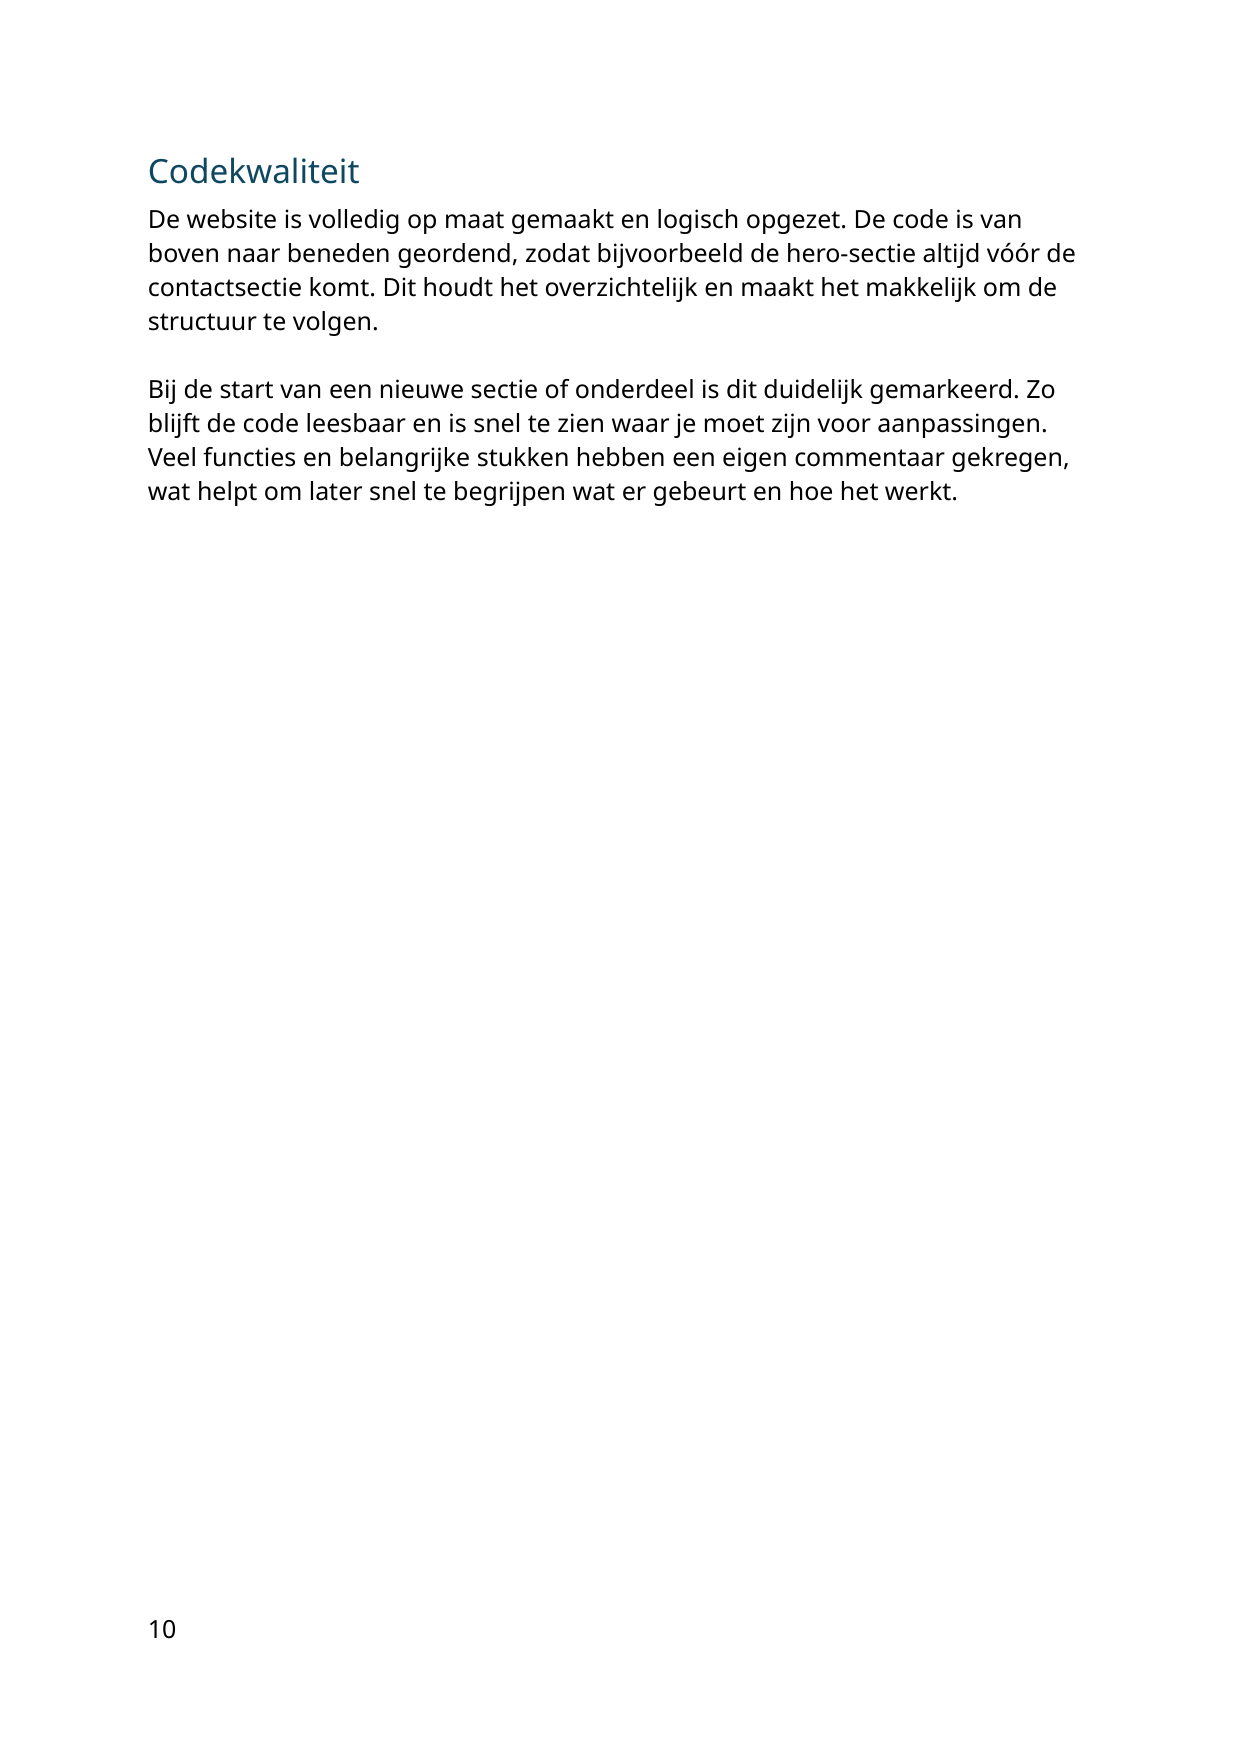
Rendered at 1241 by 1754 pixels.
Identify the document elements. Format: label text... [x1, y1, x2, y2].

text Bij de start van een nieuwe sectie of onderdeel is dit duidelijk gemarkeerd. Zo blijft de code leesbaar en is snel te zien waar je moet zijn voor aanpassingen. Veel functies en belangrijke stukken hebben een eigen commentaar gekregen, wat helpt om later snel te begrijpen wat er gebeurt en hoe het werkt. [148, 372, 1093, 508]
text De website is volledig op maat gemaakt en logisch opgezet. De code is van boven naar beneden geordend, zodat bijvoorbeeld de hero-sectie altijd vóór de contactsectie komt. Dit houdt het overzichtelijk en maakt het makkelijk om de structuur te volgen. [148, 201, 1093, 338]
subtitle Codekwaliteit [148, 148, 1093, 193]
